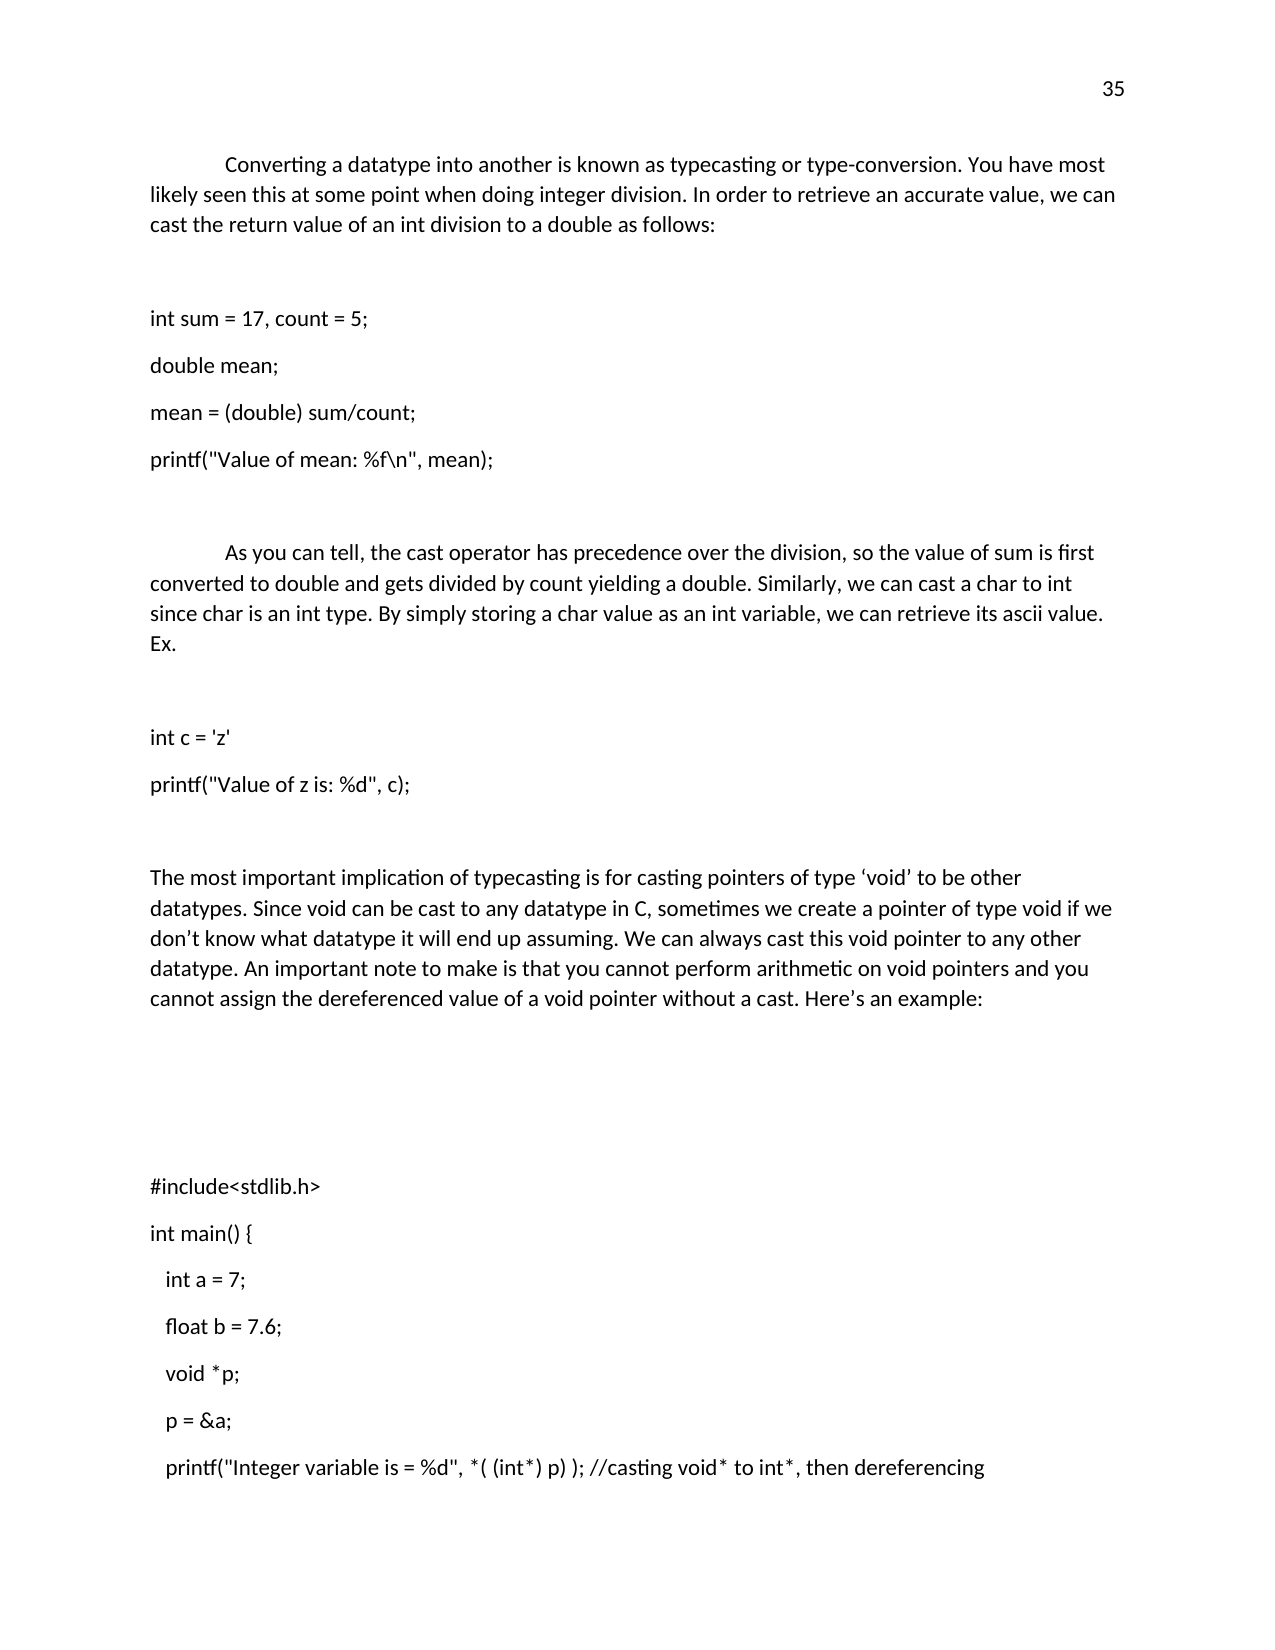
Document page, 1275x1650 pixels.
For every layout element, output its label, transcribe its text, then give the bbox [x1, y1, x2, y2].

text printf("Value of z is: %d", c); [150, 770, 1125, 798]
text Converting a datatype into another is known as typecasting or type-conversion. You have most likely seen this at some point when doing integer division. In order to retrieve an accurate value, we can cast the return value of an int division to a double as follows: [150, 150, 1125, 238]
text int main() { [150, 1219, 1125, 1247]
text int a = 7; [150, 1266, 1125, 1294]
text The most important implication of typecasting is for casting pointers of type ‘void’ to be other datatypes. Since void can be cast to any datatype in C, sometimes we create a pointer of type void if we don’t know what datatype it will end up assuming. We can always cast this void pointer to any other datatype. An important note to make is that you cannot perform arithmetic on void pointers and you cannot assign the dereferenced value of a void pointer without a cast. Here’s an example: [150, 863, 1125, 1012]
text p = &a; [150, 1406, 1125, 1434]
text int c = 'z' [150, 723, 1125, 751]
text mean = (double) sum/count; [150, 398, 1125, 426]
text As you can tell, the cast operator has precedence over the division, so the value of sum is first converted to double and gets divided by count yielding a double. Similarly, we can cast a char to int since char is an int type. By simply storing a char value as an int variable, we can retrieve its ascii value. Ex. [150, 538, 1125, 657]
text double mean; [150, 351, 1125, 379]
text float b = 7.6; [150, 1312, 1125, 1341]
text printf("Value of mean: %f\n", mean); [150, 445, 1125, 473]
text printf("Integer variable is = %d", *( (int*) p) ); //casting void* to int*, then dereferencing [150, 1453, 1125, 1481]
text #include<stdlib.h> [150, 1172, 1125, 1200]
text int sum = 17, count = 5; [150, 304, 1125, 332]
text void *p; [150, 1359, 1125, 1387]
